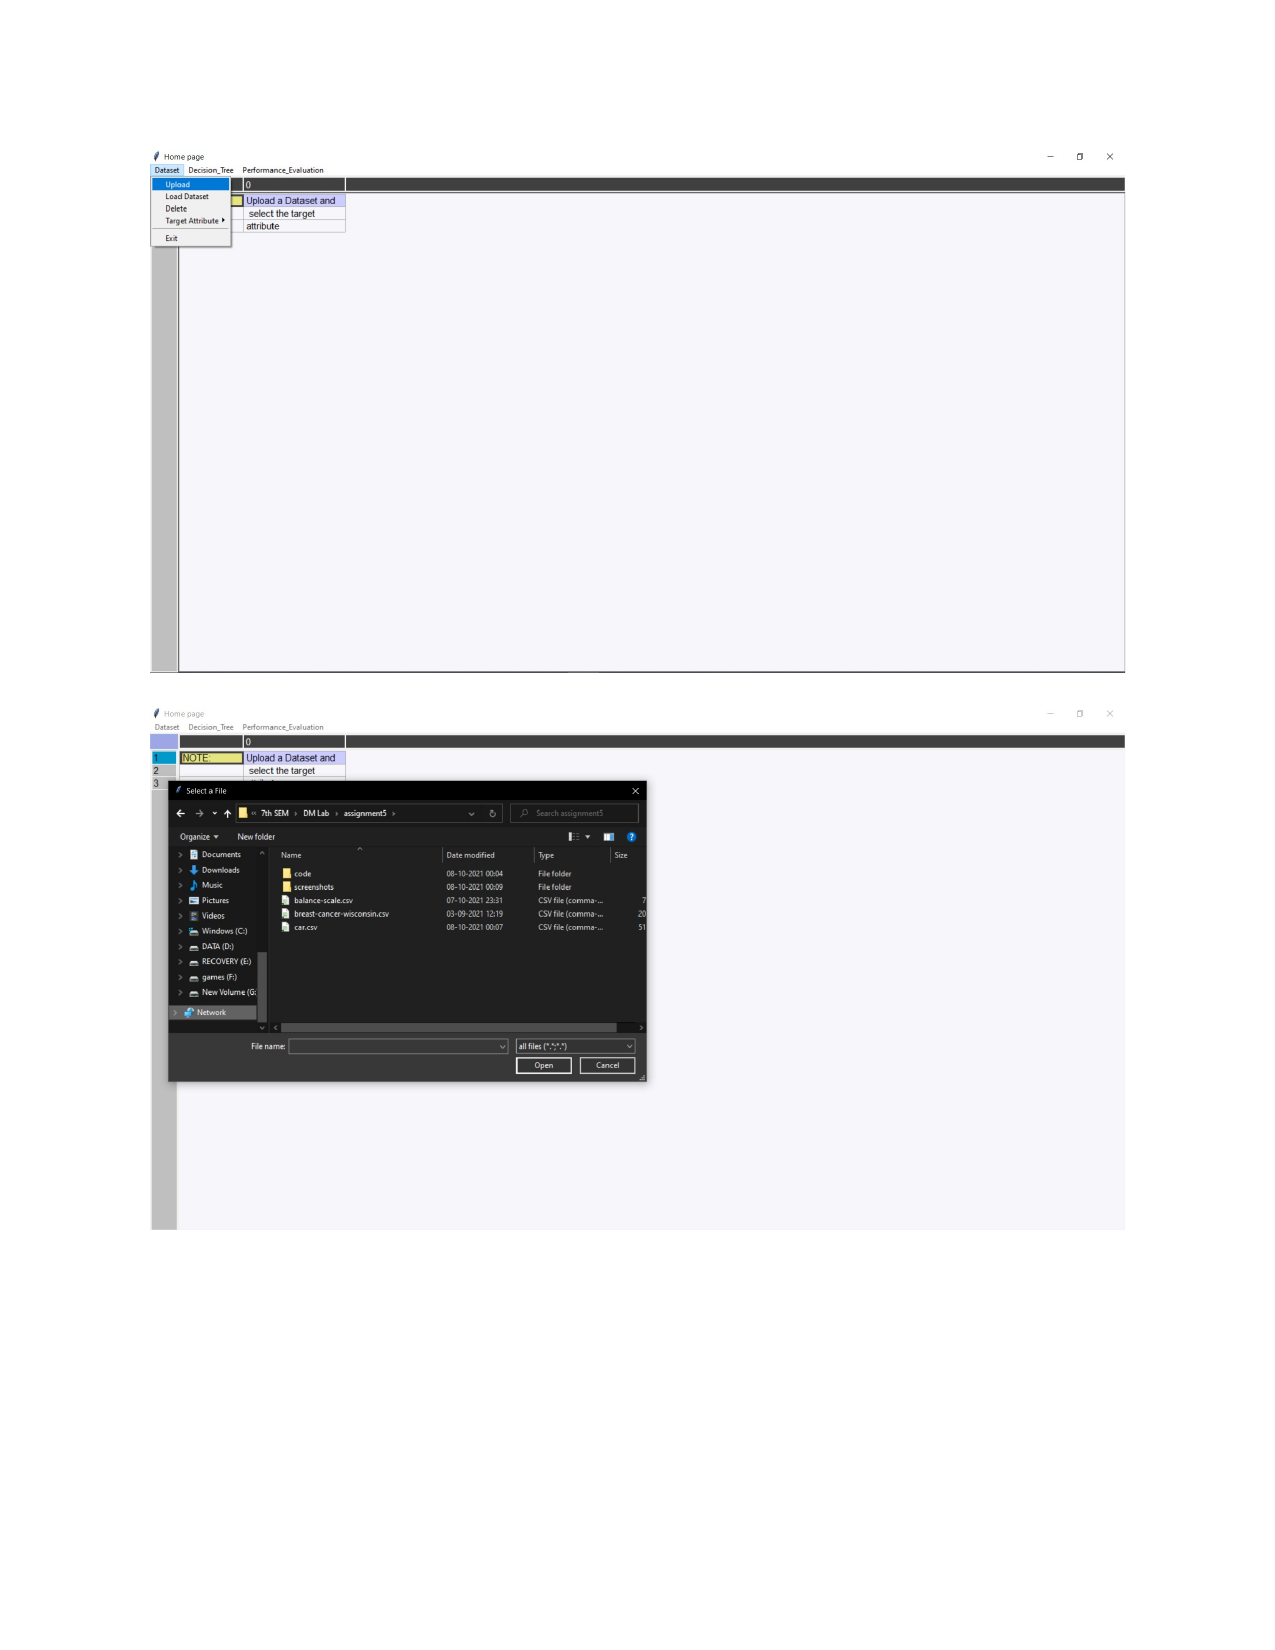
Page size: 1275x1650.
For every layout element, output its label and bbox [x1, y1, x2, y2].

picture [150, 150, 1125, 673]
picture [150, 707, 1125, 1230]
